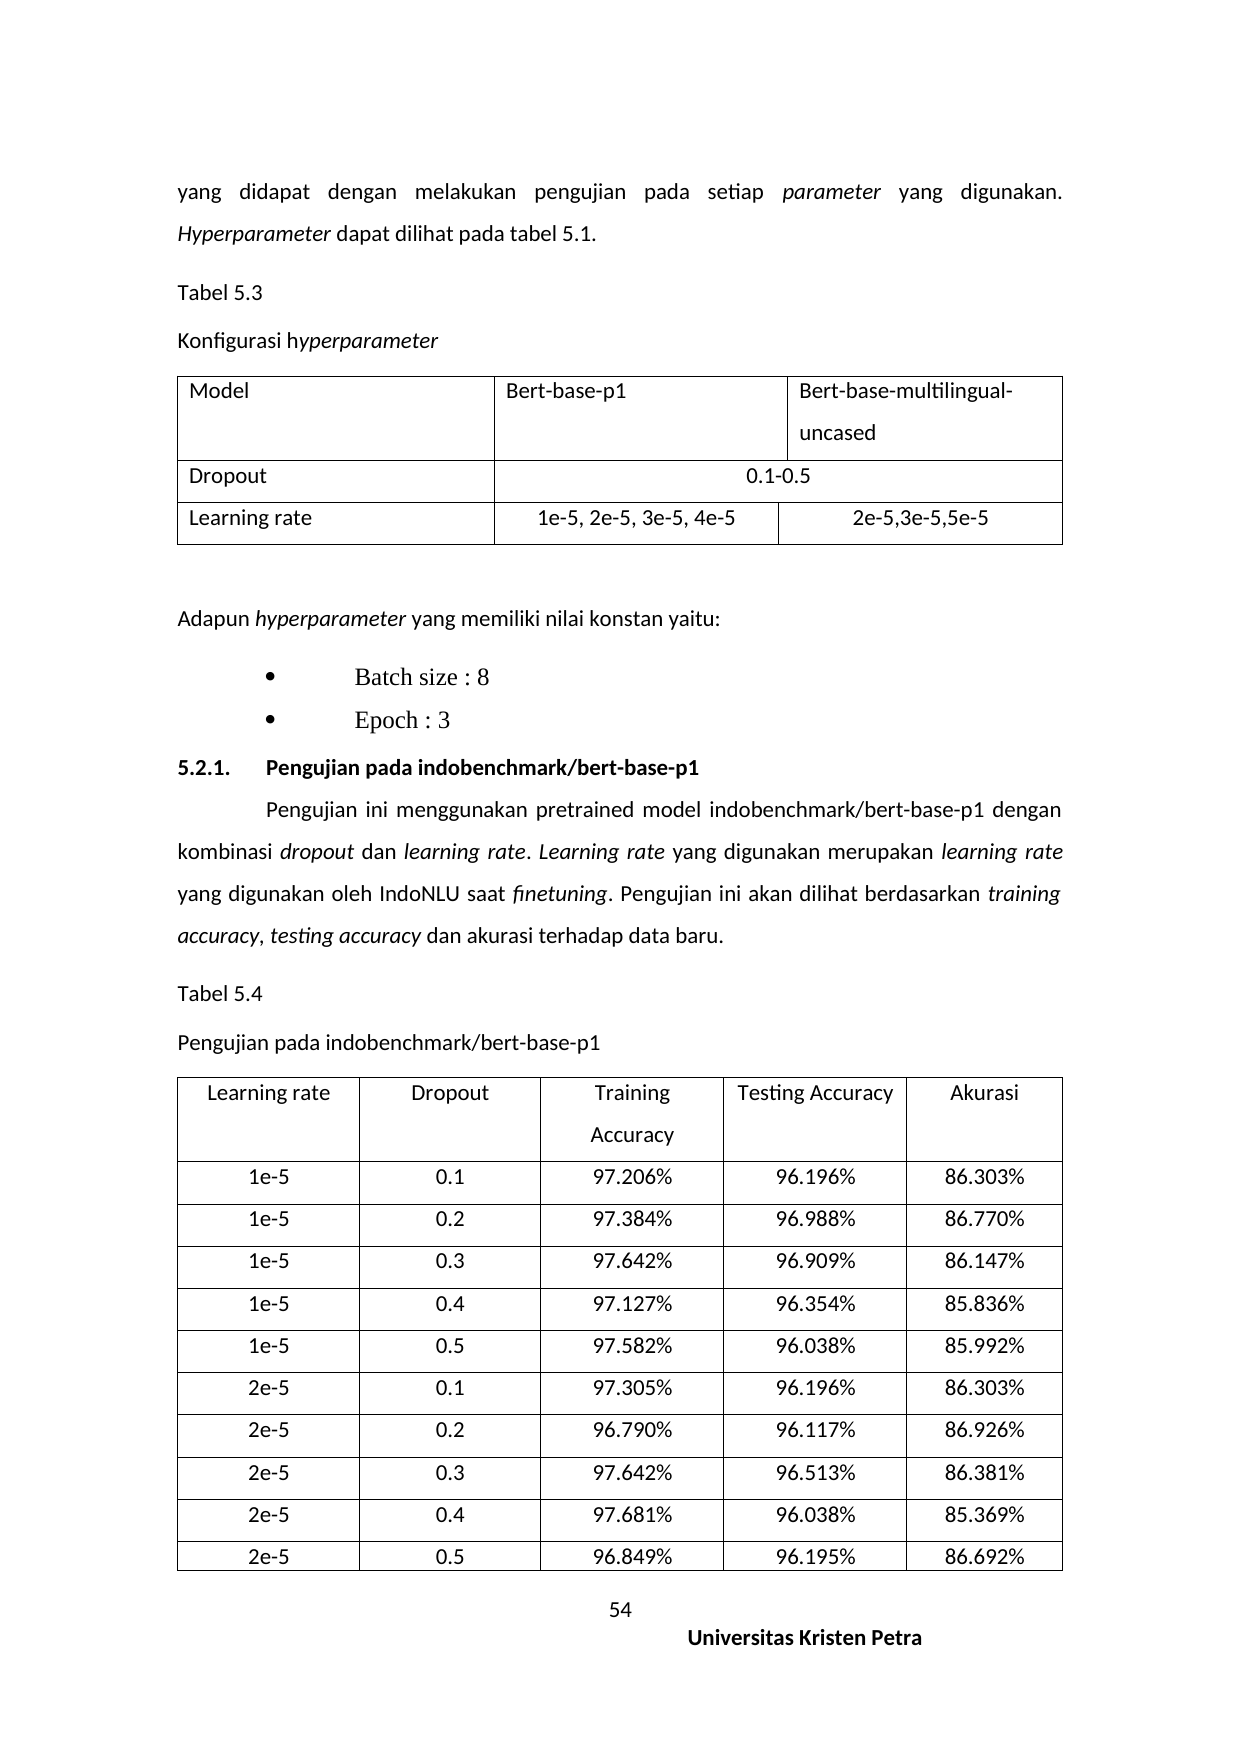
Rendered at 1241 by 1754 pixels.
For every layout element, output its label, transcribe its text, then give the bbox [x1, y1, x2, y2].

table_cell 96.196% [724, 1162, 906, 1203]
table_cell 97.582% [541, 1331, 723, 1372]
table_cell 0.1 [360, 1162, 540, 1203]
table_cell 0.5 [360, 1542, 540, 1570]
list Epoch : 3 [266, 706, 1063, 734]
table_header Bert-base-p1 [495, 377, 787, 460]
table_cell 0.3 [360, 1247, 540, 1288]
table_cell 96.988% [724, 1205, 906, 1246]
table_cell 2e-5 [178, 1542, 359, 1570]
table_cell 1e-5 [178, 1205, 359, 1246]
table_header Training Accuracy [541, 1078, 723, 1161]
table_cell 96.790% [541, 1415, 723, 1457]
table_cell 1e-5, 2e-5, 3e-5, 4e-5 [495, 503, 778, 544]
table_cell 2e-5 [178, 1373, 359, 1414]
table_cell 96.038% [724, 1331, 906, 1372]
table_cell 1e-5 [178, 1331, 359, 1372]
table_header Learning rate [178, 1078, 359, 1161]
list Batch size : 8 [266, 662, 1063, 691]
table_cell 96.513% [724, 1458, 906, 1499]
table_cell 97.681% [541, 1500, 723, 1541]
table_cell 96.117% [724, 1415, 906, 1457]
table_cell 0.4 [360, 1500, 540, 1541]
table_cell 97.127% [541, 1289, 723, 1330]
table_cell 96.195% [724, 1542, 906, 1570]
table_cell 86.303% [907, 1162, 1062, 1203]
table_cell 1e-5 [178, 1289, 359, 1330]
text Pengujian ini menggunakan pretrained model indobenchmark/bert-base-p1 dengan kombinasi dropout dan learning rate. Learning rate yang digunakan merupakan learning rate yang digunakan oleh IndoNLU saat finetuning. Pengujian ini akan dilihat berdasarkan training accuracy, testing accuracy dan akurasi terhadap data baru. [177, 795, 1063, 949]
table_cell 86.303% [907, 1373, 1062, 1414]
table_cell 97.642% [541, 1247, 723, 1288]
table_header Dropout [360, 1078, 540, 1161]
table_cell 2e-5,3e-5,5e-5 [779, 503, 1062, 544]
table_cell 96.196% [724, 1373, 906, 1414]
table_cell 85.369% [907, 1500, 1062, 1541]
table_cell 96.909% [724, 1247, 906, 1288]
table_cell 0.4 [360, 1289, 540, 1330]
table_cell 86.926% [907, 1415, 1062, 1457]
table_cell 2e-5 [178, 1458, 359, 1499]
table_cell 86.770% [907, 1205, 1062, 1246]
table_cell Learning rate [178, 503, 494, 544]
table_cell 1e-5 [178, 1162, 359, 1203]
table_cell 85.836% [907, 1289, 1062, 1330]
text Pengujian pada indobenchmark/bert-base-p1 [177, 1028, 1063, 1056]
table_cell 85.992% [907, 1331, 1062, 1372]
table_cell 86.692% [907, 1542, 1062, 1570]
table_cell 97.642% [541, 1458, 723, 1499]
table_cell 86.147% [907, 1247, 1062, 1288]
table_cell 96.849% [541, 1542, 723, 1570]
table_cell 97.206% [541, 1162, 723, 1203]
table_cell 86.381% [907, 1458, 1062, 1499]
table_cell 97.384% [541, 1205, 723, 1246]
table_cell 2e-5 [178, 1500, 359, 1541]
text Adapun hyperparameter yang memiliki nilai konstan yaitu: [177, 604, 1063, 632]
table_header Model [178, 377, 494, 460]
table_cell 0.5 [360, 1331, 540, 1372]
table_cell 0.2 [360, 1205, 540, 1246]
table_cell 0.1 [360, 1373, 540, 1414]
table_cell 97.305% [541, 1373, 723, 1414]
table_cell 2e-5 [178, 1415, 359, 1457]
table_cell 96.354% [724, 1289, 906, 1330]
table_cell Dropout [178, 461, 494, 502]
table_header Bert-base-multilingual-uncased [788, 377, 1062, 460]
table_header Testing Accuracy [724, 1078, 906, 1161]
table_cell 1e-5 [178, 1247, 359, 1288]
subtitle Pengujian pada indobenchmark/bert-base-p1 [177, 753, 1063, 781]
table_header Akurasi [907, 1078, 1062, 1161]
table_cell 0.2 [360, 1415, 540, 1457]
table_cell 0.3 [360, 1458, 540, 1499]
text Konfigurasi hyperparameter [177, 327, 1063, 355]
table_cell 0.1-0.5 [495, 461, 1062, 502]
table_cell 96.038% [724, 1500, 906, 1541]
